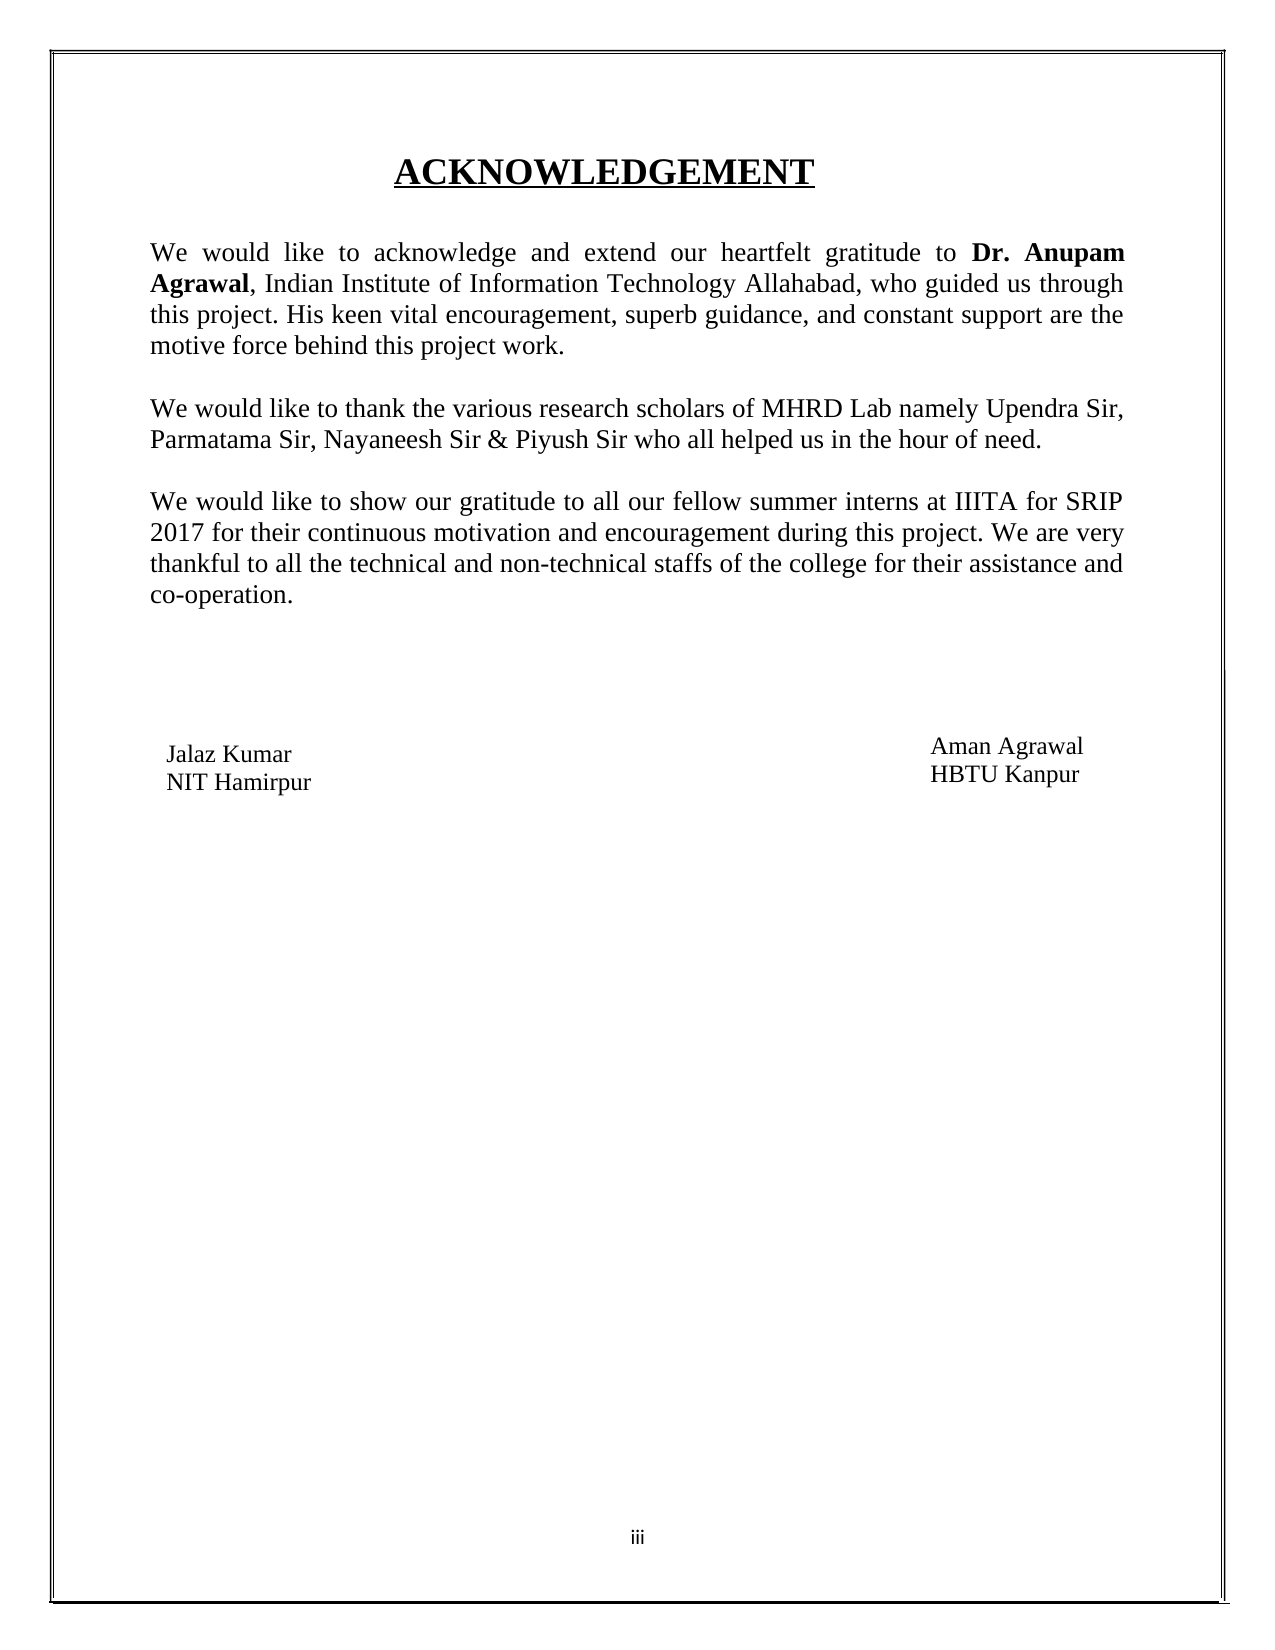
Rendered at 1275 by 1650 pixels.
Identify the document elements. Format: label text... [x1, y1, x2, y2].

text We would like to thank the various research scholars of MHRD Lab namely Upendra Sir, Parmatama Sir, Nayaneesh Sir & Piyush Sir who all helped us in the hour of need. [150, 392, 1125, 454]
text We would like to show our gratitude to all our fellow summer interns at IIITA for SRIP 2017 for their continuous motivation and encouragement during this project. We are very thankful to all the technical and non-technical staffs of the college for their assistance and co-operation. [150, 485, 1125, 610]
text We would like to acknowledge and extend our heartfelt gratitude to Dr. Anupam Agrawal, Indian Institute of Information Technology Allahabad, who guided us through this project. His keen vital encouragement, superb guidance, and constant support are the motive force behind this project work. [150, 236, 1125, 361]
text ACKNOWLEDGEMENT [394, 149, 1125, 192]
